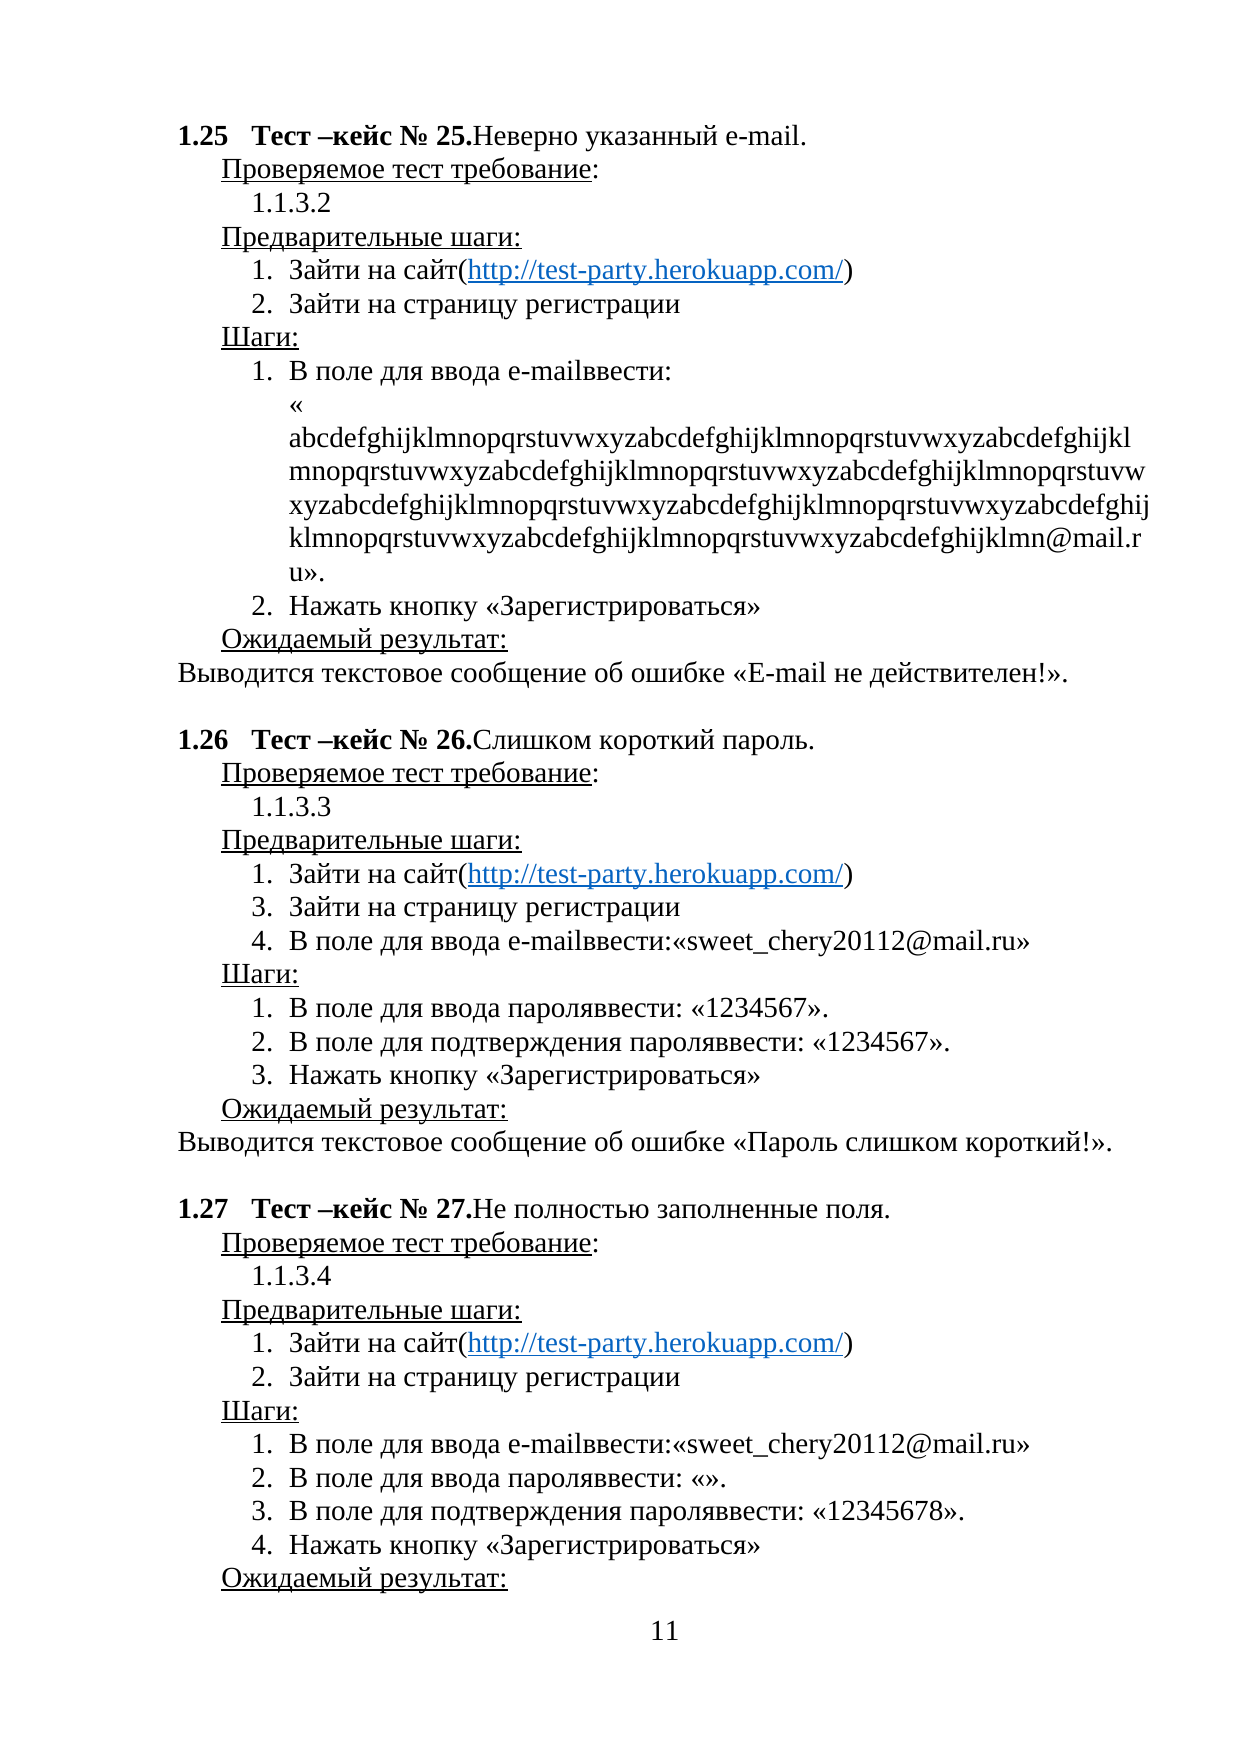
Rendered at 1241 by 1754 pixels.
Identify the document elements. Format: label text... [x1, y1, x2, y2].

text Шаги: [221, 1393, 1152, 1426]
list Зайти на сайт(http://test-party.herokuapp.com/) [251, 252, 1152, 286]
list Зайти на страницу регистрации [251, 889, 1152, 923]
list Зайти на страницу регистрации [251, 286, 1152, 319]
list Ожидаемый результат: [221, 621, 1152, 655]
list Ожидаемый результат: [221, 1091, 1152, 1124]
list Ожидаемый результат: [221, 1560, 1152, 1594]
list В поле для подтверждения пароляввести: «1234567». [251, 1024, 1152, 1057]
list 1.1.3.2 [221, 185, 1152, 219]
list В поле для ввода пароляввести: «1234567». [251, 990, 1152, 1024]
text Шаги: [221, 319, 1152, 353]
list В поле для ввода e-mailввести: «abcdefghijklmnopqrstuvwxyzabcdefghijklmnopqrstuvwxyzabcdefghijklmnopqrstuvwxyzabcdefghijklmnopqrstuvwxyzabcdefghijklmnopqrstuvwxyzabcdefghijklmnopqrstuvwxyzabcdefghijklmnopqrstuvwxyzabcdefghijklmnopqrstuvwxyzabcdefghijklmnopqrstuvwxyzabcdefghijklmn@mail.ru». [251, 353, 1152, 588]
list Тест –кейс № 27.Не полностью заполненные поля. [177, 1191, 1152, 1225]
list Предварительные шаги: [221, 822, 1152, 856]
list В поле для ввода пароляввести: «». [251, 1460, 1152, 1493]
list Зайти на сайт(http://test-party.herokuapp.com/) [251, 1326, 1152, 1359]
list В поле для подтверждения пароляввести: «12345678». [251, 1493, 1152, 1527]
text Выводится текстовое сообщение об ошибке «Пароль слишком короткий!». [177, 1124, 1152, 1158]
list Предварительные шаги: [221, 219, 1152, 252]
text Выводится текстовое сообщение об ошибке «E-mail не действителен!». [177, 655, 1152, 688]
list Проверяемое тест требование: [221, 152, 1152, 185]
list Нажать кнопку «Зарегистрироваться» [251, 1057, 1152, 1091]
list 1.1.3.3 [221, 789, 1152, 822]
list Зайти на страницу регистрации [251, 1359, 1152, 1393]
list Проверяемое тест требование: [221, 1225, 1152, 1258]
list Зайти на сайт(http://test-party.herokuapp.com/) [251, 856, 1152, 889]
list Нажать кнопку «Зарегистрироваться» [251, 1527, 1152, 1560]
list Тест –кейс № 26.Слишком короткий пароль. [177, 722, 1152, 755]
list В поле для ввода e-mailввести:«sweet_chery20112@mail.ru» [251, 923, 1152, 957]
list Нажать кнопку «Зарегистрироваться» [251, 588, 1152, 621]
list Предварительные шаги: [221, 1292, 1152, 1326]
list Проверяемое тест требование: [221, 755, 1152, 789]
list В поле для ввода e-mailввести:«sweet_chery20112@mail.ru» [251, 1426, 1152, 1460]
list Тест –кейс № 25.Неверно указанный e-mail. [177, 118, 1152, 152]
text Шаги: [221, 957, 1152, 990]
list 1.1.3.4 [221, 1258, 1152, 1292]
